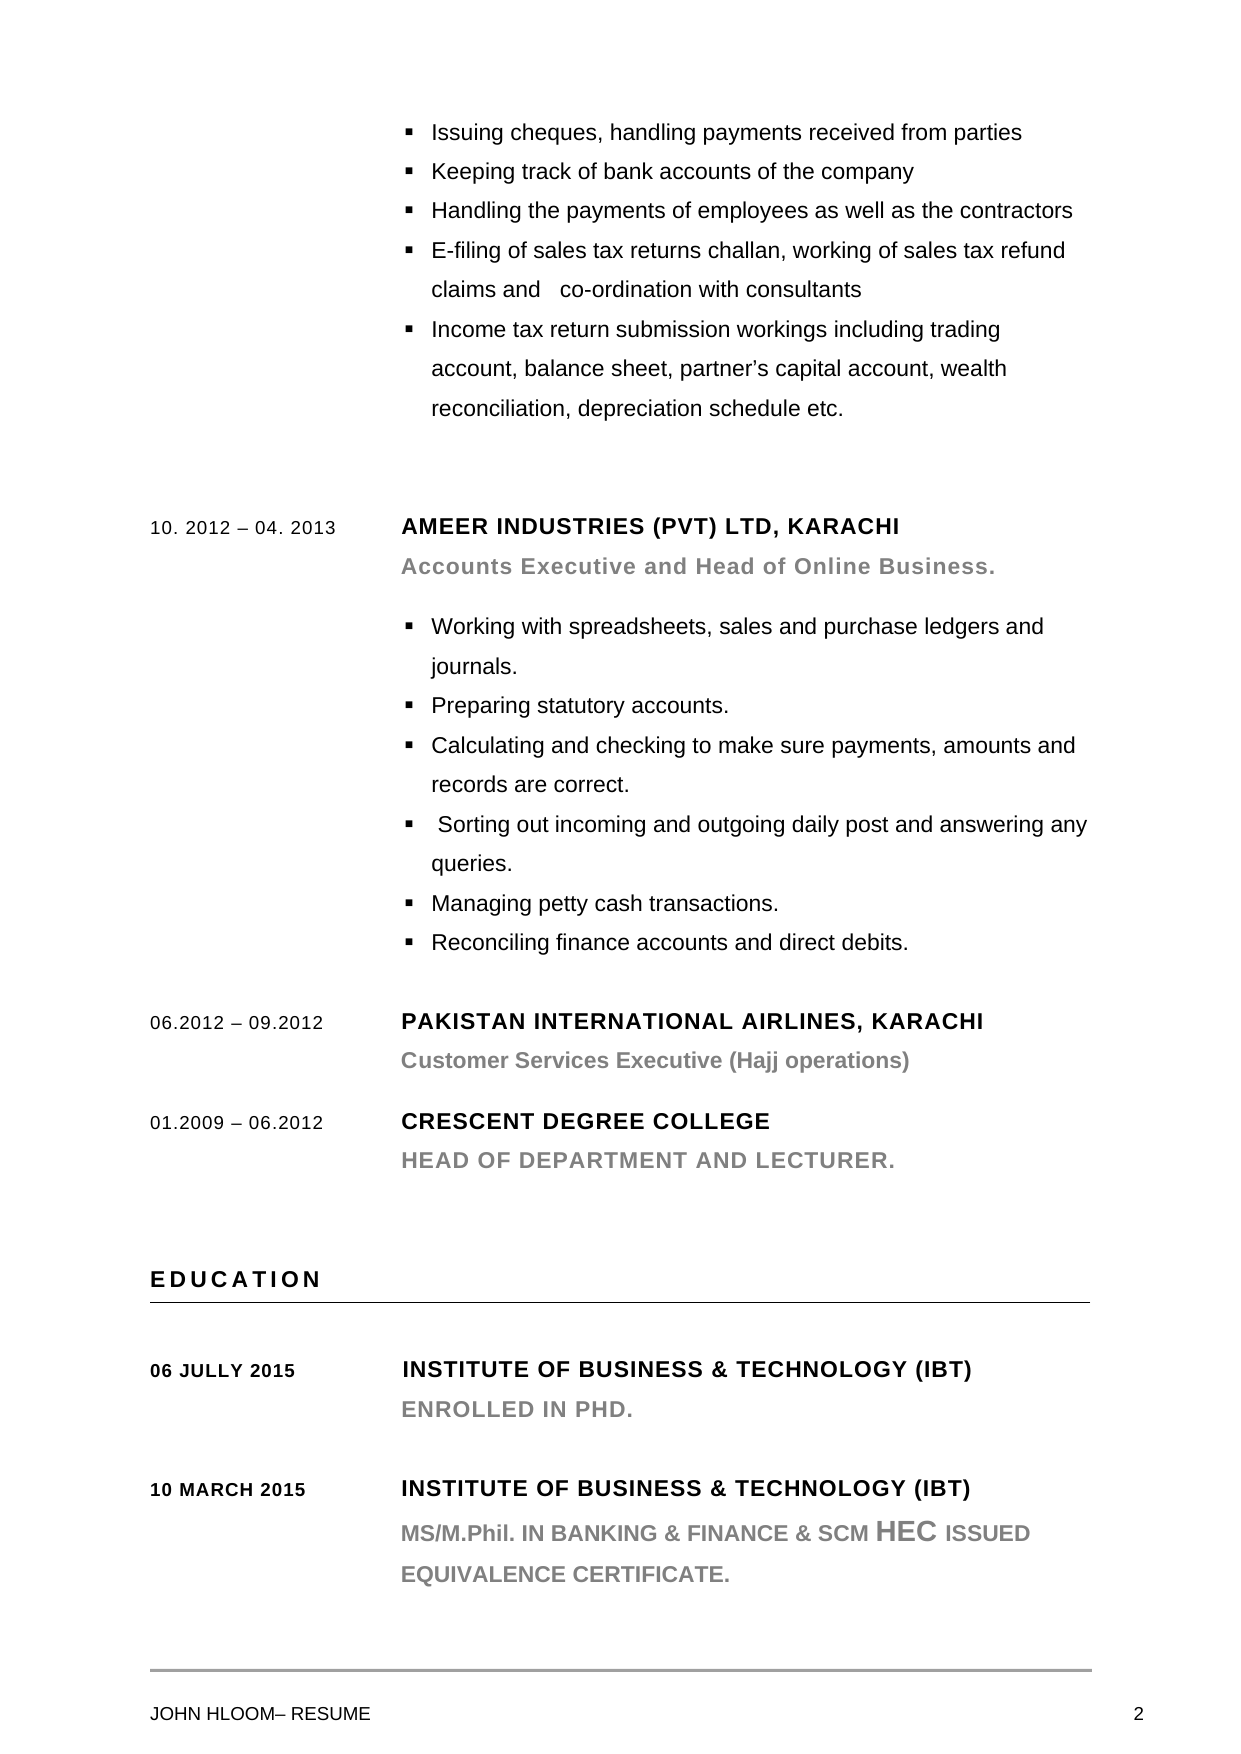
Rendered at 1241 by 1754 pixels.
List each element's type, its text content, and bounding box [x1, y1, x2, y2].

text customer Services Executive (Hajj operations) [150, 1047, 1090, 1074]
text 06.2012 – 09.2012 PAKISTAN INTERNATIONAL AIRLINES, KARACHI [150, 1008, 1090, 1034]
text 10 MARCH 2015 institute of business & technology (ibt) [150, 1474, 1090, 1501]
list Reconciling finance accounts and direct debits. [404, 929, 1090, 955]
list E-filing of sales tax returns challan, working of sales tax refund claims and co-ordination with consultants [404, 237, 1090, 303]
text 06 JULLY 2015 institute of business & TECHNOLOGY (ibt) [150, 1356, 1090, 1382]
list Sorting out incoming and outgoing daily post and answering any queries. [404, 811, 1090, 876]
list Income tax return submission workings including trading account, balance sheet, partner’s capital account, wealth reconciliation, depreciation schedule etc. [404, 316, 1090, 421]
text MS/M.Phil. IN BANKING & FINANCE & SCM HEC ISSUED EQUIVALENCE CERTIFICATE. [150, 1514, 1090, 1587]
list Keeping track of bank accounts of the company [404, 158, 1090, 184]
subtitle EDUCATION [150, 1266, 1090, 1302]
list Managing petty cash transactions. [404, 889, 1090, 916]
text 01.2009 – 06.2012 crescent degree college [150, 1108, 1090, 1134]
list Preparing statutory accounts. [404, 692, 1090, 718]
list Issuing cheques, handling payments received from parties [404, 118, 1090, 145]
text Accounts Executive and Head of Online Business. [150, 553, 1090, 579]
list Handling the payments of employees as well as the contractors [404, 197, 1090, 224]
list Working with spreadsheets, sales and purchase ledgers and journals. [404, 613, 1090, 679]
text 10. 2012 – 04. 2013 Ameer industries (pvt) Ltd, karachi [150, 513, 1090, 540]
list Calculating and checking to make sure payments, amounts and records are correct. [404, 732, 1090, 797]
text ENROLLED IN PHD. [150, 1396, 1090, 1422]
text Head of Department and Lecturer. [150, 1147, 1090, 1173]
